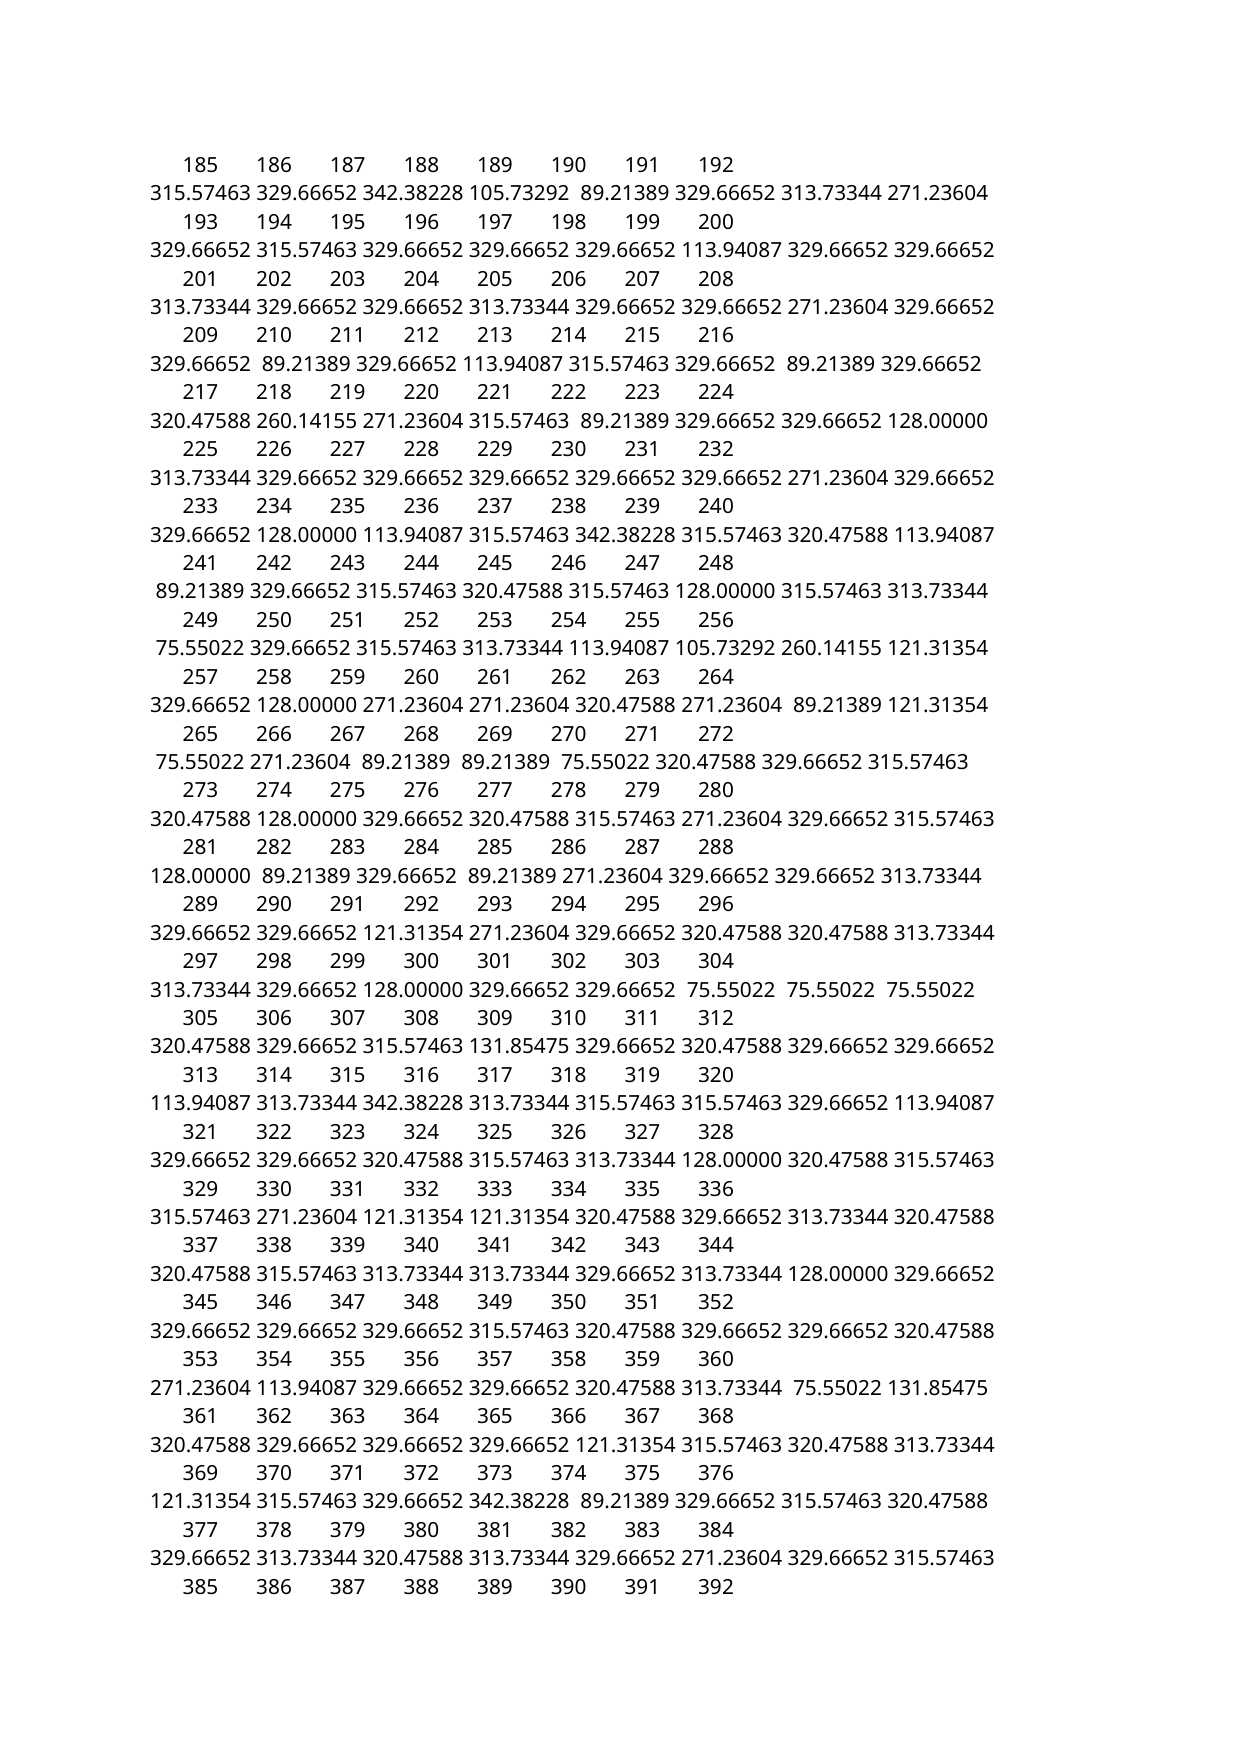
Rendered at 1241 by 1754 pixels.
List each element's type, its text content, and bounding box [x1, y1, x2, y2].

text 209 210 211 212 213 214 215 216 [150, 321, 1090, 349]
text 345 346 347 348 349 350 351 352 [150, 1287, 1090, 1316]
text 289 290 291 292 293 294 295 296 [150, 889, 1090, 918]
text 225 226 227 228 229 230 231 232 [150, 434, 1090, 463]
text 265 266 267 268 269 270 271 272 [150, 719, 1090, 747]
text 257 258 259 260 261 262 263 264 [150, 662, 1090, 690]
text 361 362 363 364 365 366 367 368 [150, 1401, 1090, 1430]
text 89.21389 329.66652 315.57463 320.47588 315.57463 128.00000 315.57463 313.73344 [150, 577, 1090, 605]
text 201 202 203 204 205 206 207 208 [150, 264, 1090, 292]
text 273 274 275 276 277 278 279 280 [150, 776, 1090, 804]
text 113.94087 313.73344 342.38228 313.73344 315.57463 315.57463 329.66652 113.94087 [150, 1088, 1090, 1117]
text 320.47588 128.00000 329.66652 320.47588 315.57463 271.23604 329.66652 315.57463 [150, 804, 1090, 832]
text 249 250 251 252 253 254 255 256 [150, 605, 1090, 633]
text 329.66652 315.57463 329.66652 329.66652 329.66652 113.94087 329.66652 329.66652 [150, 235, 1090, 264]
text 313.73344 329.66652 329.66652 329.66652 329.66652 329.66652 271.23604 329.66652 [150, 463, 1090, 491]
text 369 370 371 372 373 374 375 376 [150, 1458, 1090, 1487]
text 75.55022 329.66652 315.57463 313.73344 113.94087 105.73292 260.14155 121.31354 [150, 633, 1090, 662]
text 185 186 187 188 189 190 191 192 [150, 150, 1090, 178]
text 329 330 331 332 333 334 335 336 [150, 1174, 1090, 1202]
text 313 314 315 316 317 318 319 320 [150, 1060, 1090, 1088]
text 320.47588 329.66652 329.66652 329.66652 121.31354 315.57463 320.47588 313.73344 [150, 1430, 1090, 1458]
text 313.73344 329.66652 128.00000 329.66652 329.66652 75.55022 75.55022 75.55022 [150, 975, 1090, 1003]
text 315.57463 329.66652 342.38228 105.73292 89.21389 329.66652 313.73344 271.23604 [150, 178, 1090, 207]
text 321 322 323 324 325 326 327 328 [150, 1117, 1090, 1145]
text 121.31354 315.57463 329.66652 342.38228 89.21389 329.66652 315.57463 320.47588 [150, 1487, 1090, 1515]
text 329.66652 329.66652 121.31354 271.23604 329.66652 320.47588 320.47588 313.73344 [150, 918, 1090, 946]
text 305 306 307 308 309 310 311 312 [150, 1003, 1090, 1032]
text 329.66652 89.21389 329.66652 113.94087 315.57463 329.66652 89.21389 329.66652 [150, 349, 1090, 377]
text 193 194 195 196 197 198 199 200 [150, 207, 1090, 235]
text 315.57463 271.23604 121.31354 121.31354 320.47588 329.66652 313.73344 320.47588 [150, 1202, 1090, 1231]
text 241 242 243 244 245 246 247 248 [150, 548, 1090, 577]
text 217 218 219 220 221 222 223 224 [150, 377, 1090, 406]
text 329.66652 128.00000 271.23604 271.23604 320.47588 271.23604 89.21389 121.31354 [150, 690, 1090, 719]
text 320.47588 329.66652 315.57463 131.85475 329.66652 320.47588 329.66652 329.66652 [150, 1032, 1090, 1060]
text 281 282 283 284 285 286 287 288 [150, 832, 1090, 861]
text 329.66652 128.00000 113.94087 315.57463 342.38228 315.57463 320.47588 113.94087 [150, 520, 1090, 548]
text 320.47588 260.14155 271.23604 315.57463 89.21389 329.66652 329.66652 128.00000 [150, 406, 1090, 434]
text 128.00000 89.21389 329.66652 89.21389 271.23604 329.66652 329.66652 313.73344 [150, 861, 1090, 889]
text 271.23604 113.94087 329.66652 329.66652 320.47588 313.73344 75.55022 131.85475 [150, 1373, 1090, 1401]
text 75.55022 271.23604 89.21389 89.21389 75.55022 320.47588 329.66652 315.57463 [150, 747, 1090, 776]
text 329.66652 329.66652 329.66652 315.57463 320.47588 329.66652 329.66652 320.47588 [150, 1316, 1090, 1344]
text 233 234 235 236 237 238 239 240 [150, 491, 1090, 520]
text 385 386 387 388 389 390 391 392 [150, 1572, 1090, 1600]
text 337 338 339 340 341 342 343 344 [150, 1231, 1090, 1259]
text 313.73344 329.66652 329.66652 313.73344 329.66652 329.66652 271.23604 329.66652 [150, 292, 1090, 321]
text 329.66652 313.73344 320.47588 313.73344 329.66652 271.23604 329.66652 315.57463 [150, 1543, 1090, 1572]
text 297 298 299 300 301 302 303 304 [150, 946, 1090, 975]
text 353 354 355 356 357 358 359 360 [150, 1344, 1090, 1373]
text 329.66652 329.66652 320.47588 315.57463 313.73344 128.00000 320.47588 315.57463 [150, 1145, 1090, 1174]
text 377 378 379 380 381 382 383 384 [150, 1515, 1090, 1543]
text 320.47588 315.57463 313.73344 313.73344 329.66652 313.73344 128.00000 329.66652 [150, 1259, 1090, 1287]
